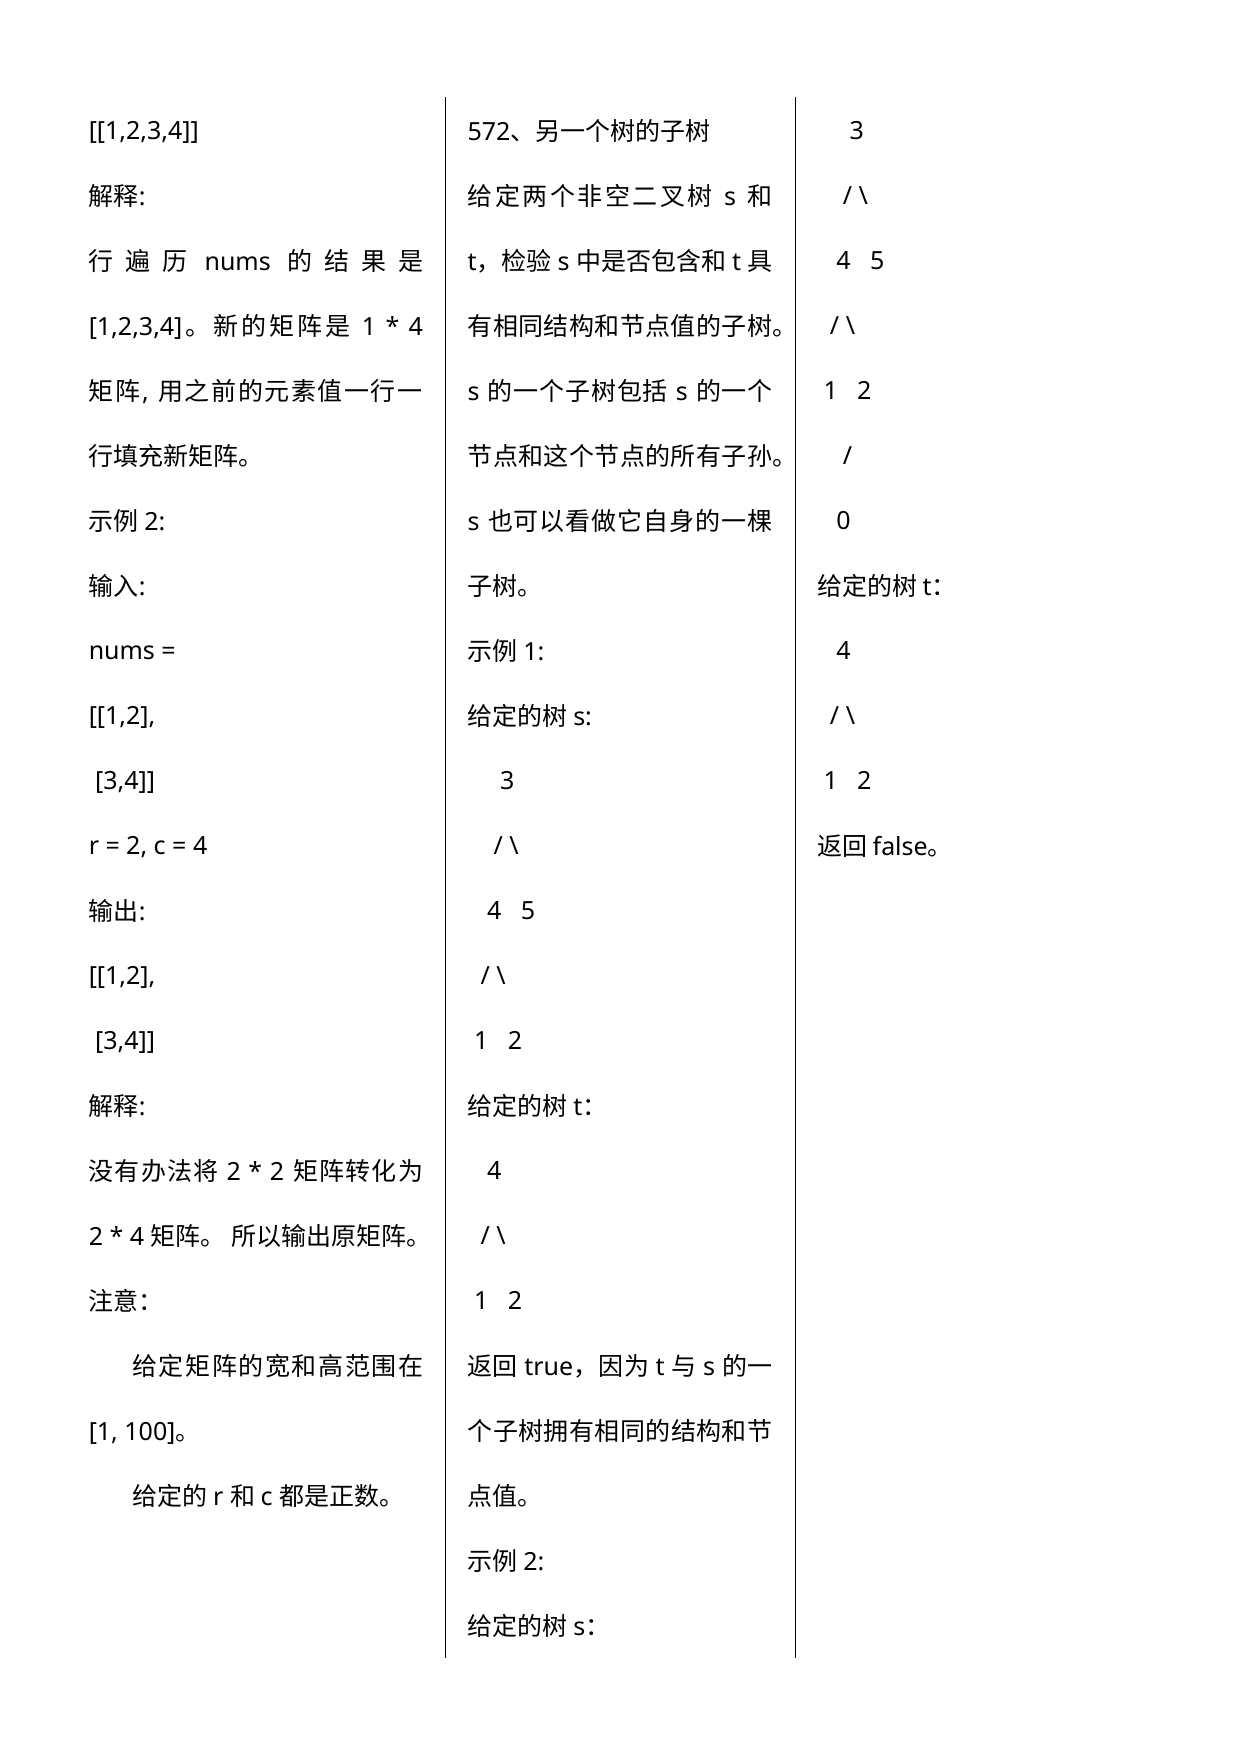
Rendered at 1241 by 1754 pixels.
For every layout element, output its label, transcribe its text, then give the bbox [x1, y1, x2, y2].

text 解释: [88, 162, 423, 227]
text r = 2, c = 4 [88, 812, 423, 877]
text 给定的树 s: [467, 682, 772, 747]
text 给定的树 t： [467, 1072, 772, 1137]
text nums = [88, 617, 423, 682]
text [3,4]] [88, 747, 423, 812]
text 给定两个非空二叉树 s 和 t，检验 s 中是否包含和 t 具有相同结构和节点值的子树。s 的一个子树包括 s 的一个节点和这个节点的所有子孙。s 也可以看做它自身的一棵子树。 [467, 162, 772, 617]
text 4 [817, 617, 1152, 682]
text [3,4]] [88, 1007, 423, 1072]
text 1 2 [467, 1007, 772, 1072]
text / \ [467, 1202, 772, 1267]
text 示例 2: [88, 487, 423, 552]
text 4 5 [817, 227, 1152, 292]
text / [817, 422, 1152, 487]
text 给定的树 t： [817, 552, 1152, 617]
text 输入: [88, 552, 423, 617]
text 给定矩阵的宽和高范围在 [1, 100]。 [88, 1332, 423, 1462]
text [[1,2], [88, 942, 423, 1007]
text / \ [817, 682, 1152, 747]
text 注意： [88, 1267, 423, 1332]
text [[1,2], [88, 682, 423, 747]
text / \ [817, 162, 1152, 227]
text 返回 false。575、分糖果 [817, 812, 1152, 877]
text 1 2 [817, 747, 1152, 812]
text 没有办法将 2 * 2 矩阵转化为 2 * 4 矩阵。 所以输出原矩阵。 [88, 1137, 423, 1267]
text / \ [467, 812, 772, 877]
text [[1,2,3,4]] [88, 97, 423, 162]
text 输出: [88, 877, 423, 942]
text 给定的树 s： [467, 1592, 772, 1657]
text 1 2 [467, 1267, 772, 1332]
text 给定的 r 和 c 都是正数。572、另一个树的子树 [88, 1462, 423, 1527]
text 行遍历nums的结果是 [1,2,3,4]。新的矩阵是 1 * 4 矩阵, 用之前的元素值一行一行填充新矩阵。 [88, 227, 423, 487]
text 返回 true，因为 t 与 s 的一个子树拥有相同的结构和节点值。 [467, 1332, 772, 1527]
text / \ [467, 942, 772, 1007]
text 1 2 [817, 357, 1152, 422]
text 解释: [88, 1072, 423, 1137]
text 3 [817, 97, 1152, 162]
text 示例 1: [467, 617, 772, 682]
text 0 [817, 487, 1152, 552]
text 4 5 [467, 877, 772, 942]
text 示例 2: [467, 1527, 772, 1592]
text 4 [467, 1137, 772, 1202]
text / \ [817, 292, 1152, 357]
text 3 [467, 747, 772, 812]
